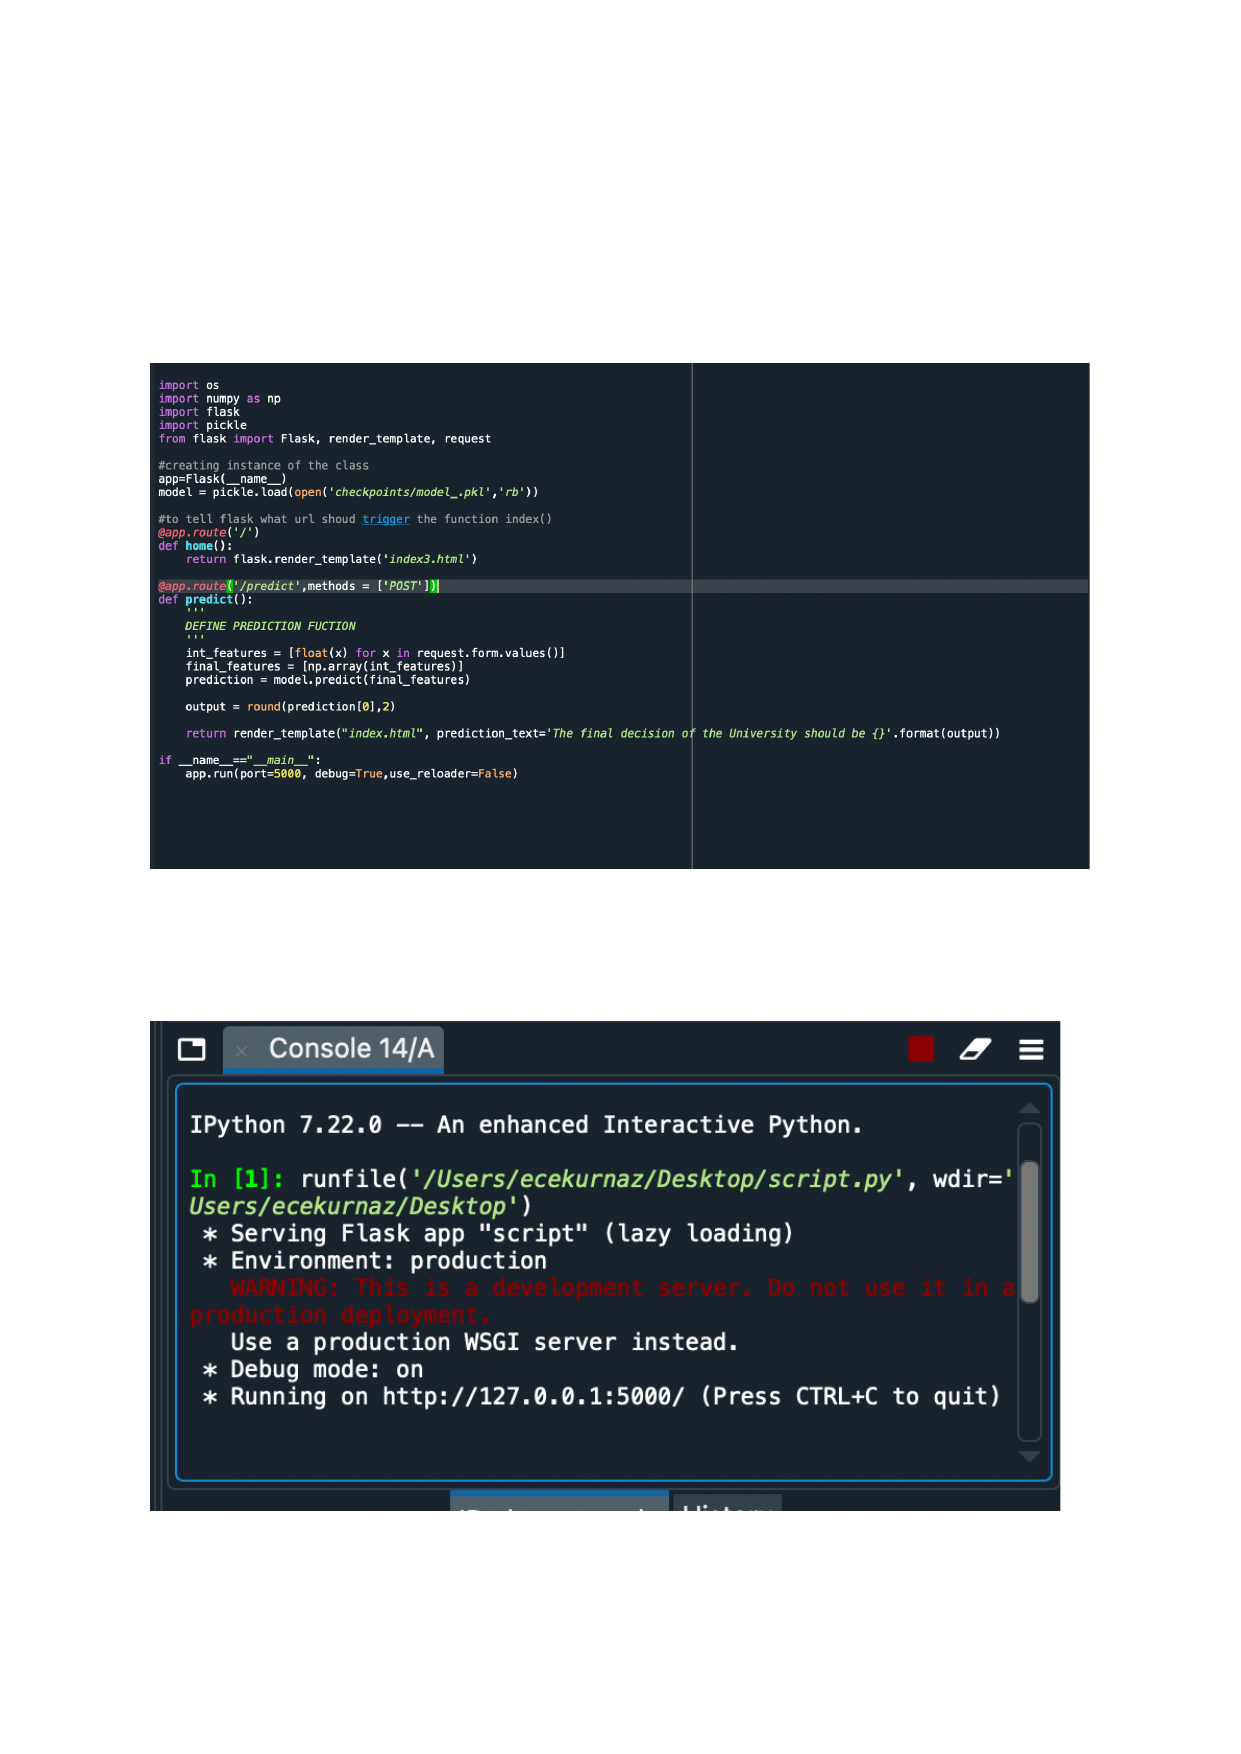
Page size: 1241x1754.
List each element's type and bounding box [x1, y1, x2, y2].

picture [150, 363, 1090, 869]
picture [150, 1021, 1061, 1511]
